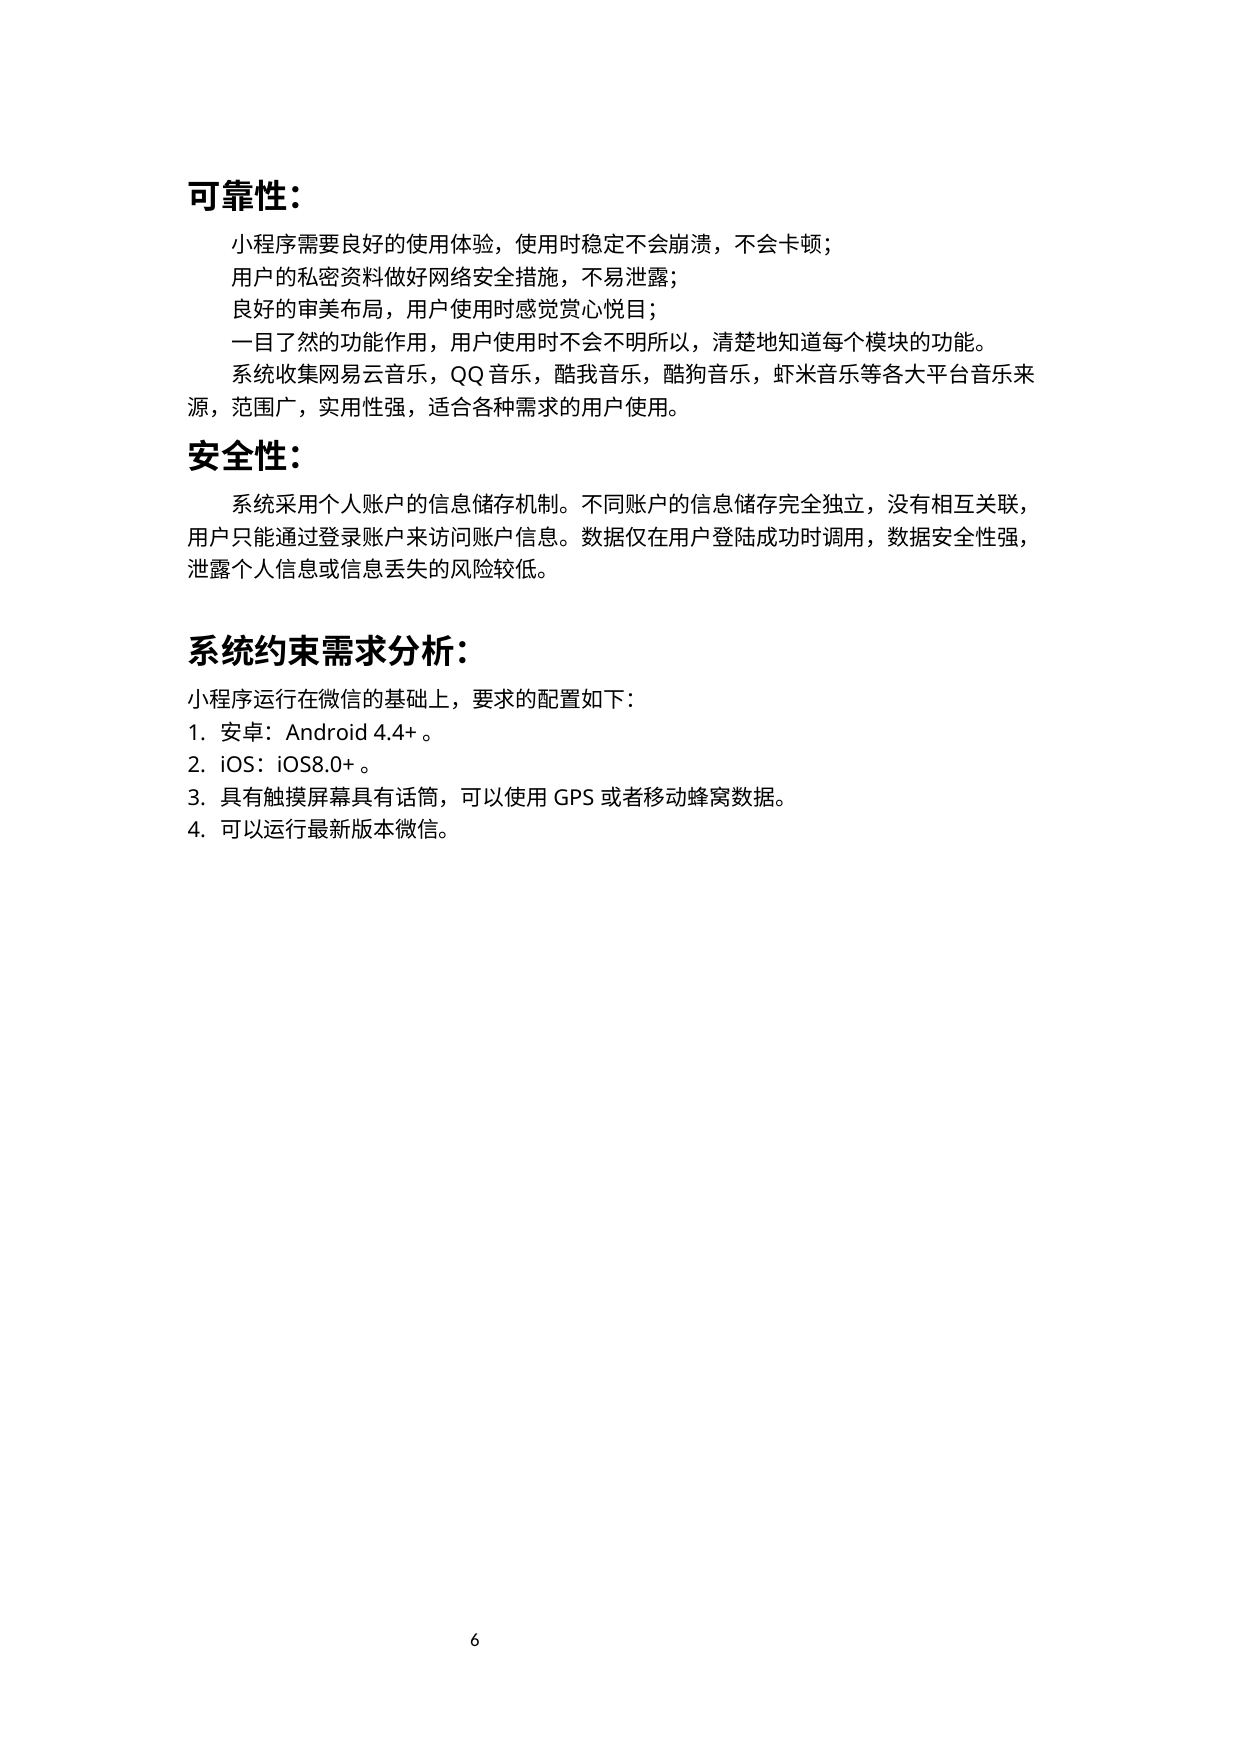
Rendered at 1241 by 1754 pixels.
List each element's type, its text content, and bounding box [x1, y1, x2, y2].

text 小程序需要良好的使用体验，使用时稳定不会崩溃，不会卡顿； [187, 227, 1053, 259]
text 系统收集网易云音乐，QQ音乐，酷我音乐，酷狗音乐，虾米音乐等各大平台音乐来源，范围广，实用性强，适合各种需求的用户使用。 [187, 357, 1053, 422]
list 可靠性： [187, 162, 1053, 227]
text 用户的私密资料做好网络安全措施，不易泄露； [187, 259, 1053, 292]
list 小程序运行在微信的基础上，要求的配置如下： [187, 682, 1053, 714]
text 一目了然的功能作用，用户使用时不会不明所以，清楚地知道每个模块的功能。 [187, 324, 1053, 357]
list 具有触摸屏幕具有话筒，可以使用 GPS 或者移动蜂窝数据。 [187, 779, 1053, 812]
text 良好的审美布局，用户使用时感觉赏心悦目； [187, 292, 1053, 324]
list 系统约束需求分析： [187, 617, 1053, 682]
list 安卓：Android 4.4+ 。 [187, 714, 1053, 747]
list 可以运行最新版本微信。 [187, 812, 1053, 844]
text 安全性： [187, 422, 1053, 487]
text 系统采用个人账户的信息储存机制。不同账户的信息储存完全独立，没有相互关联，用户只能通过登录账户来访问账户信息。数据仅在用户登陆成功时调用，数据安全性强，泄露个人信息或信息丢失的风险较低。 [187, 487, 1053, 584]
list iOS：iOS8.0+ 。 [187, 747, 1053, 779]
